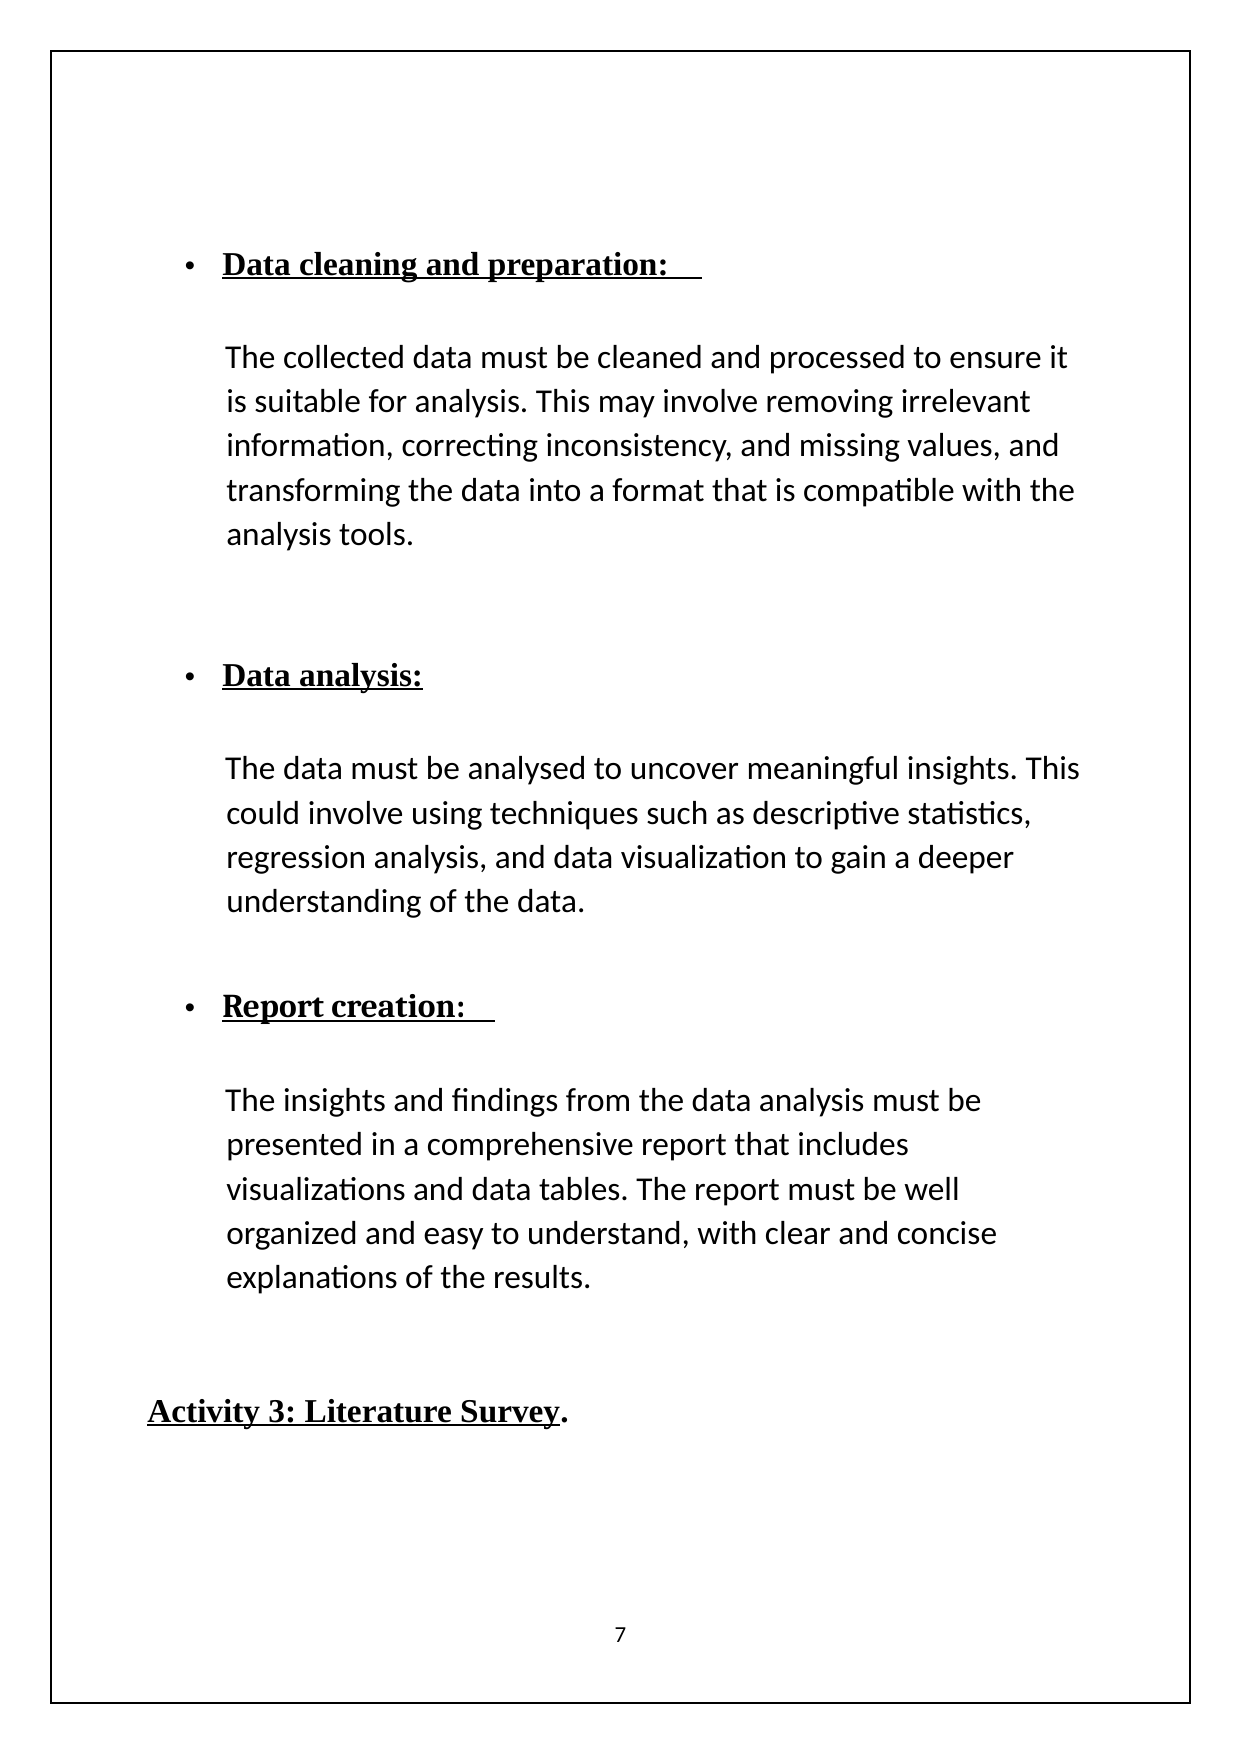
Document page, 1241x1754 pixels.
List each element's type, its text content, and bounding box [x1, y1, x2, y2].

text The collected data must be cleaned and processed to ensure it is suitable for analysis. This may involve removing irrelevant information, correcting inconsistency, and missing values, and transforming the data into a format that is compatible with the analysis tools. [225, 336, 1091, 554]
list Data analysis: [184, 655, 1164, 694]
list Data cleaning and preparation: [184, 243, 1164, 283]
text The insights and findings from the data analysis must be presented in a comprehensive report that includes visualizations and data tables. The report must be well organized and easy to understand, with clear and concise explanations of the results. [225, 1079, 1091, 1297]
text The data must be analysed to uncover meaningful insights. This could involve using techniques such as descriptive statistics, regression analysis, and data visualization to gain a deeper understanding of the data. [225, 747, 1091, 921]
text Activity 3: Literature Survey. [147, 1391, 1164, 1430]
list Report creation: [184, 985, 1164, 1026]
